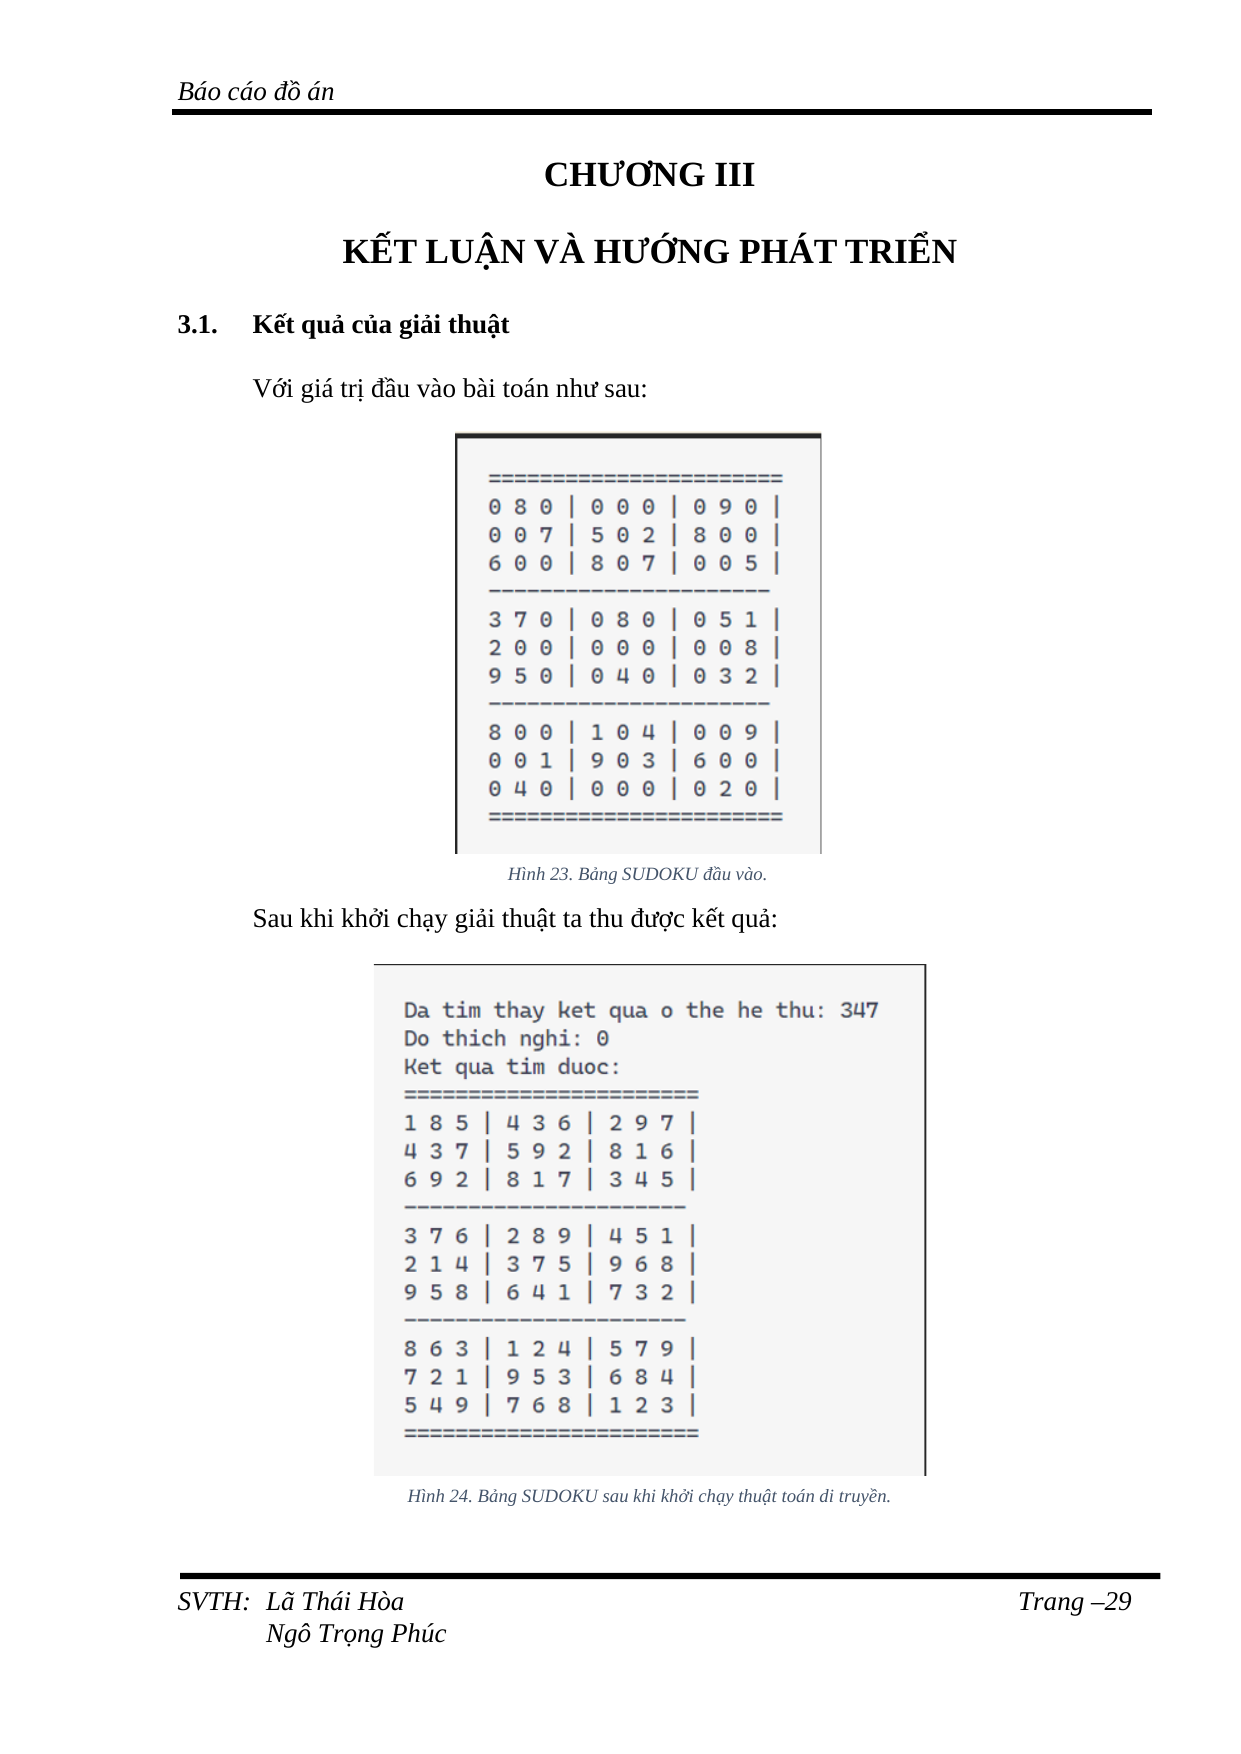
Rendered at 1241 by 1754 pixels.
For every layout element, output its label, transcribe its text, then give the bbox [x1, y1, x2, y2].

text CHƯƠNG III [177, 153, 1122, 194]
list Kết quả của giải thuật [177, 309, 1122, 340]
text KẾT LUẬN VÀ HƯỚNG PHÁT TRIỂN [177, 231, 1122, 272]
text Với giá trị đầu vào bài toán như sau: [177, 372, 1122, 403]
picture [373, 964, 927, 1476]
picture [455, 431, 822, 854]
